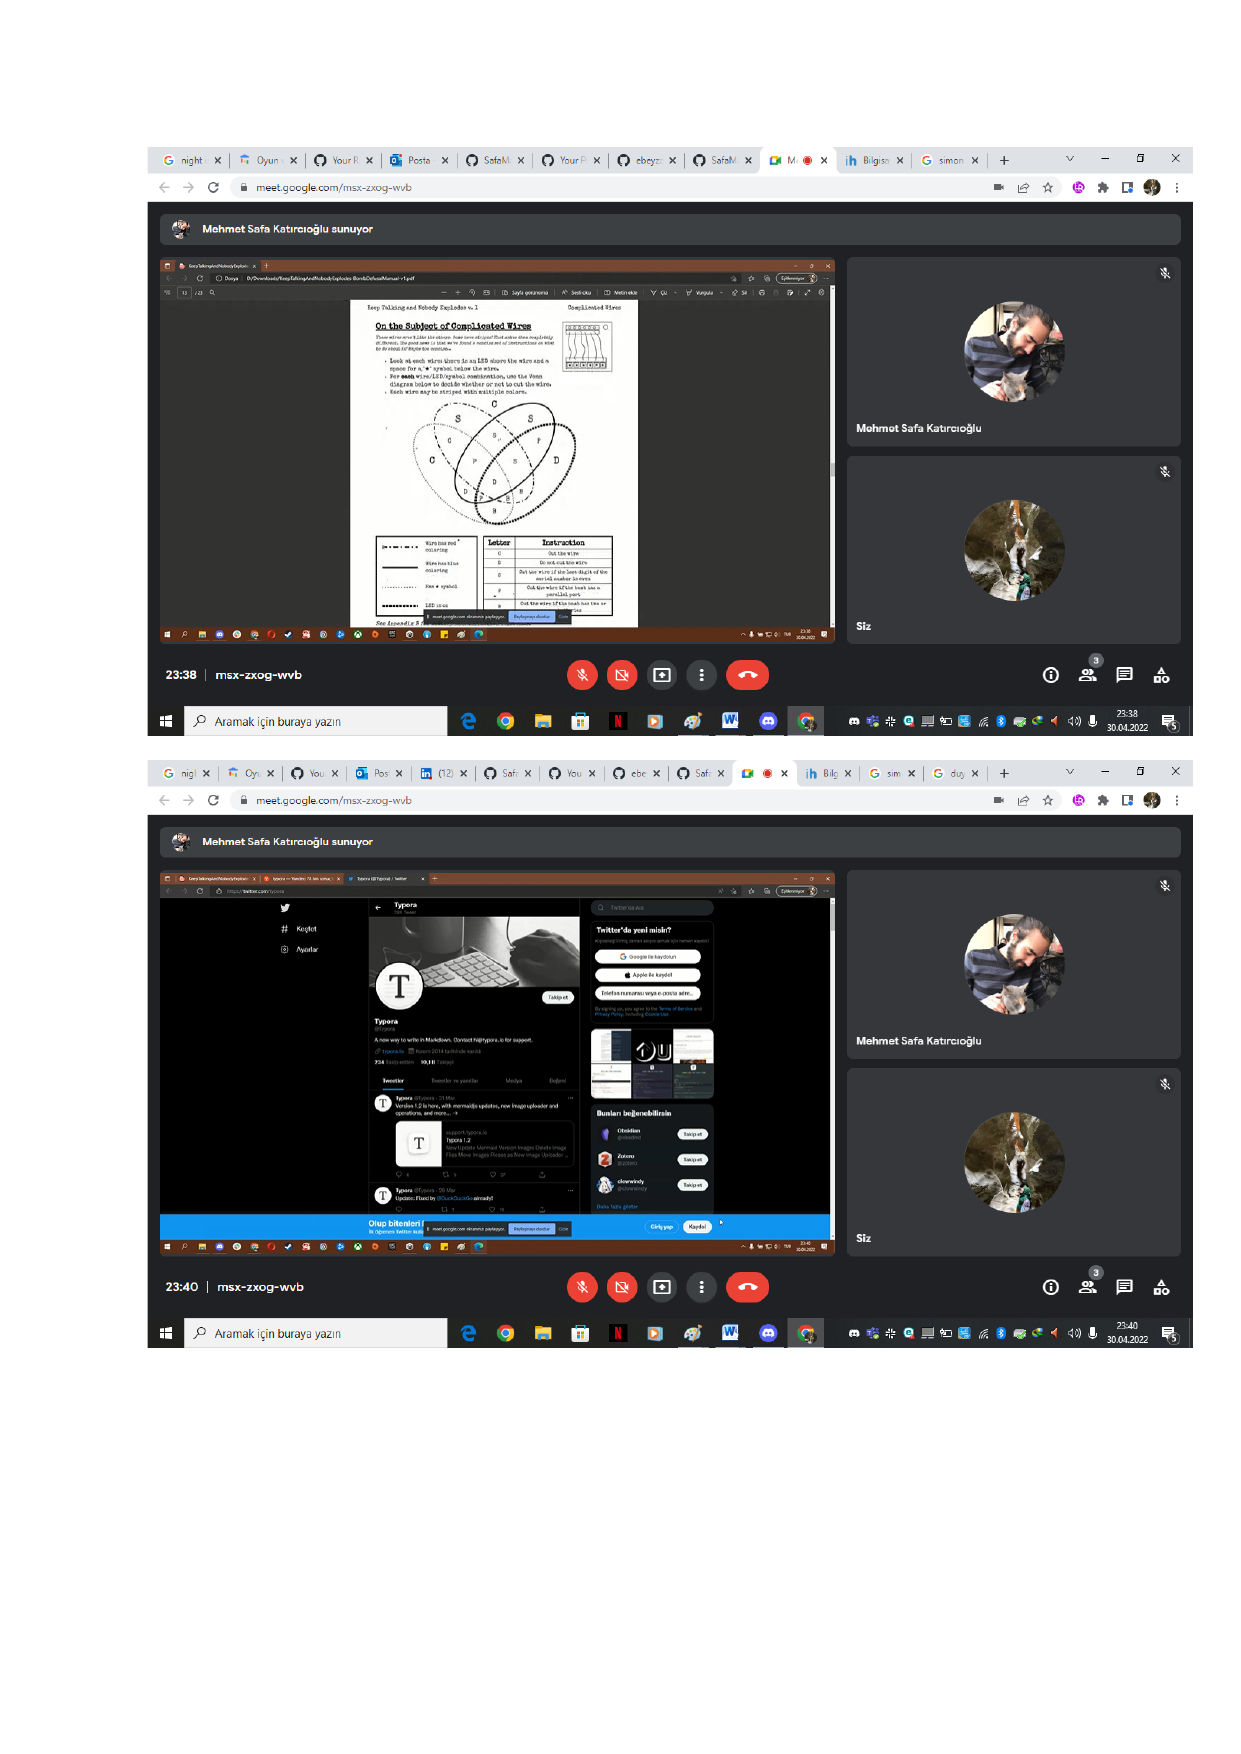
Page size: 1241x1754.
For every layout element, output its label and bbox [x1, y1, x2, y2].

picture [147, 760, 1193, 1348]
picture [147, 147, 1193, 736]
